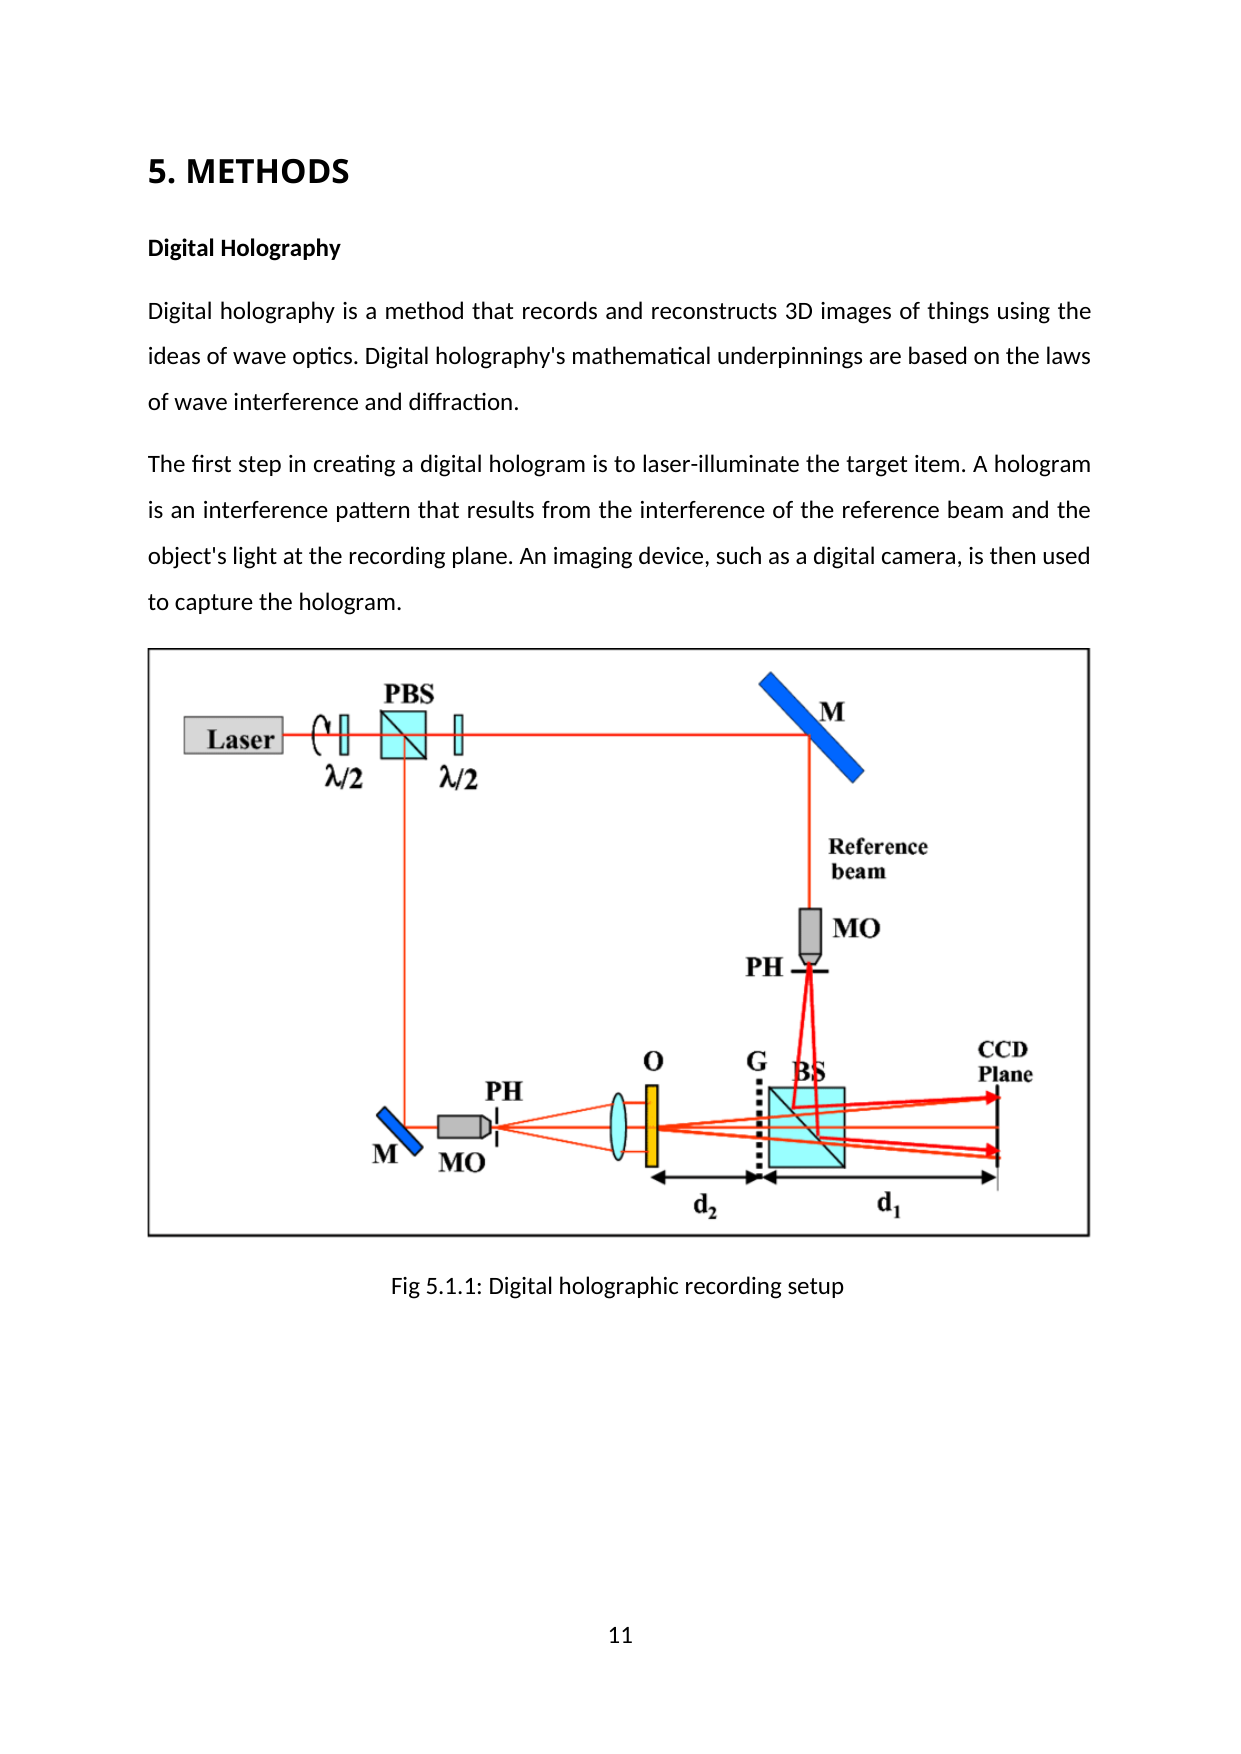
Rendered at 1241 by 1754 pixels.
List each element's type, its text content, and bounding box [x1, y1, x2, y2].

text Digital holography is a method that records and reconstructs 3D images of things using the ideas of wave optics. Digital holography's mathematical underpinnings are based on the laws of wave interference and diffraction. [148, 295, 1093, 417]
text The first step in creating a digital hologram is to laser-illuminate the target item. A hologram is an interference pattern that results from the interference of the reference beam and the object's light at the recording plane. An imaging device, such as a digital camera, is then used to capture the hologram. [148, 449, 1093, 616]
subtitle METHODS [148, 148, 1093, 193]
text Fig 5.1.1: Digital holographic recording setup [148, 1270, 1093, 1301]
picture [147, 648, 1092, 1239]
text Digital Holography [148, 232, 1093, 263]
